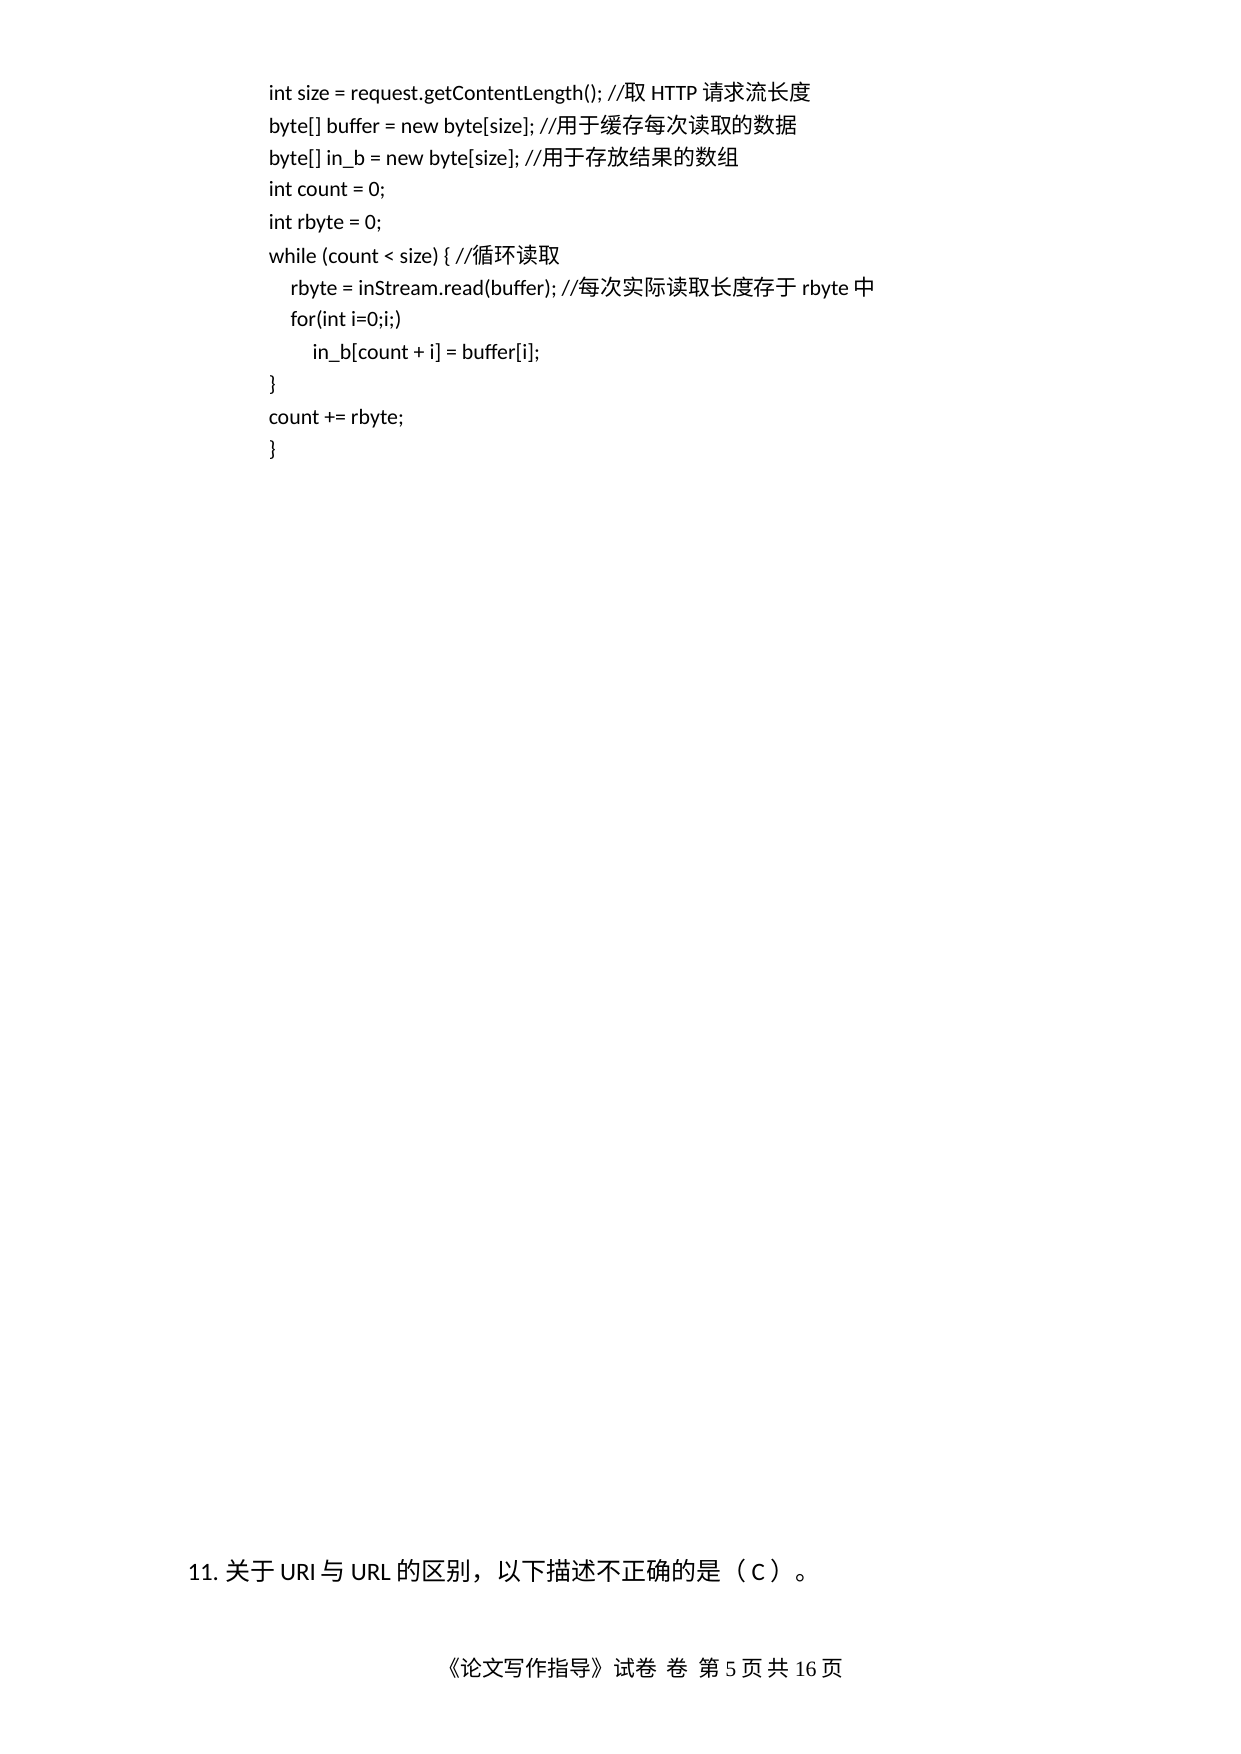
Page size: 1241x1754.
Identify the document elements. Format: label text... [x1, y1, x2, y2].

list } [225, 432, 1152, 465]
list } [225, 367, 1152, 400]
list 关于URI与URL的区别，以下描述不正确的是（ C ）。 [187, 1537, 1152, 1602]
list rbyte = inStream.read(buffer); //每次实际读取长度存于rbyte中 [225, 270, 1152, 302]
list for(int i=0;i;) [225, 302, 1152, 335]
list in_b[count + i] = buffer[i]; [225, 335, 1152, 367]
list count += rbyte; [225, 400, 1152, 432]
list byte[] buffer = new byte[size]; //用于缓存每次读取的数据 [225, 107, 1152, 140]
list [225, 75, 1152, 107]
list while (count < size) { //循环读取 [225, 237, 1152, 270]
list int count = 0; [225, 172, 1152, 205]
list int rbyte = 0; [225, 205, 1152, 237]
list byte[] in_b = new byte[size]; //用于存放结果的数组 [225, 140, 1152, 172]
